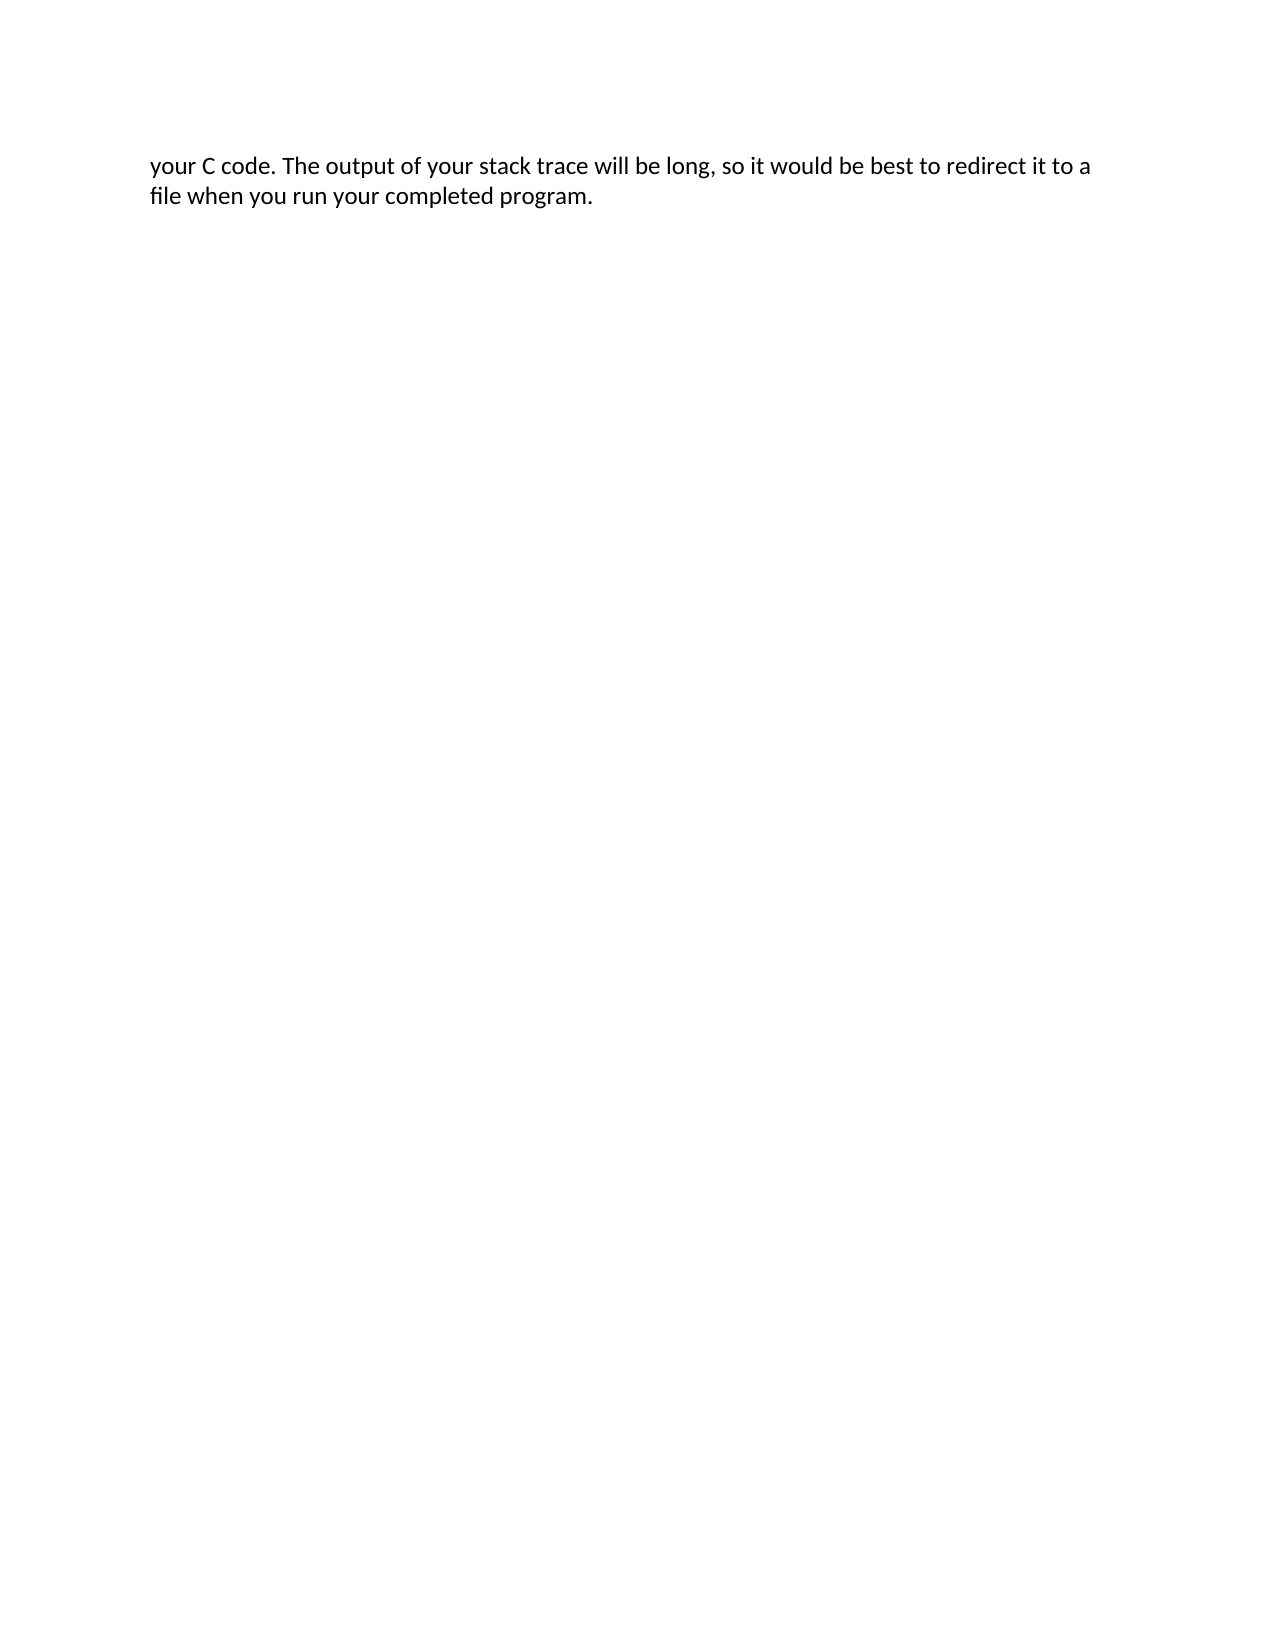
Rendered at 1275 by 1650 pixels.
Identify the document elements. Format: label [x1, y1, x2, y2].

text [150, 150, 1125, 211]
